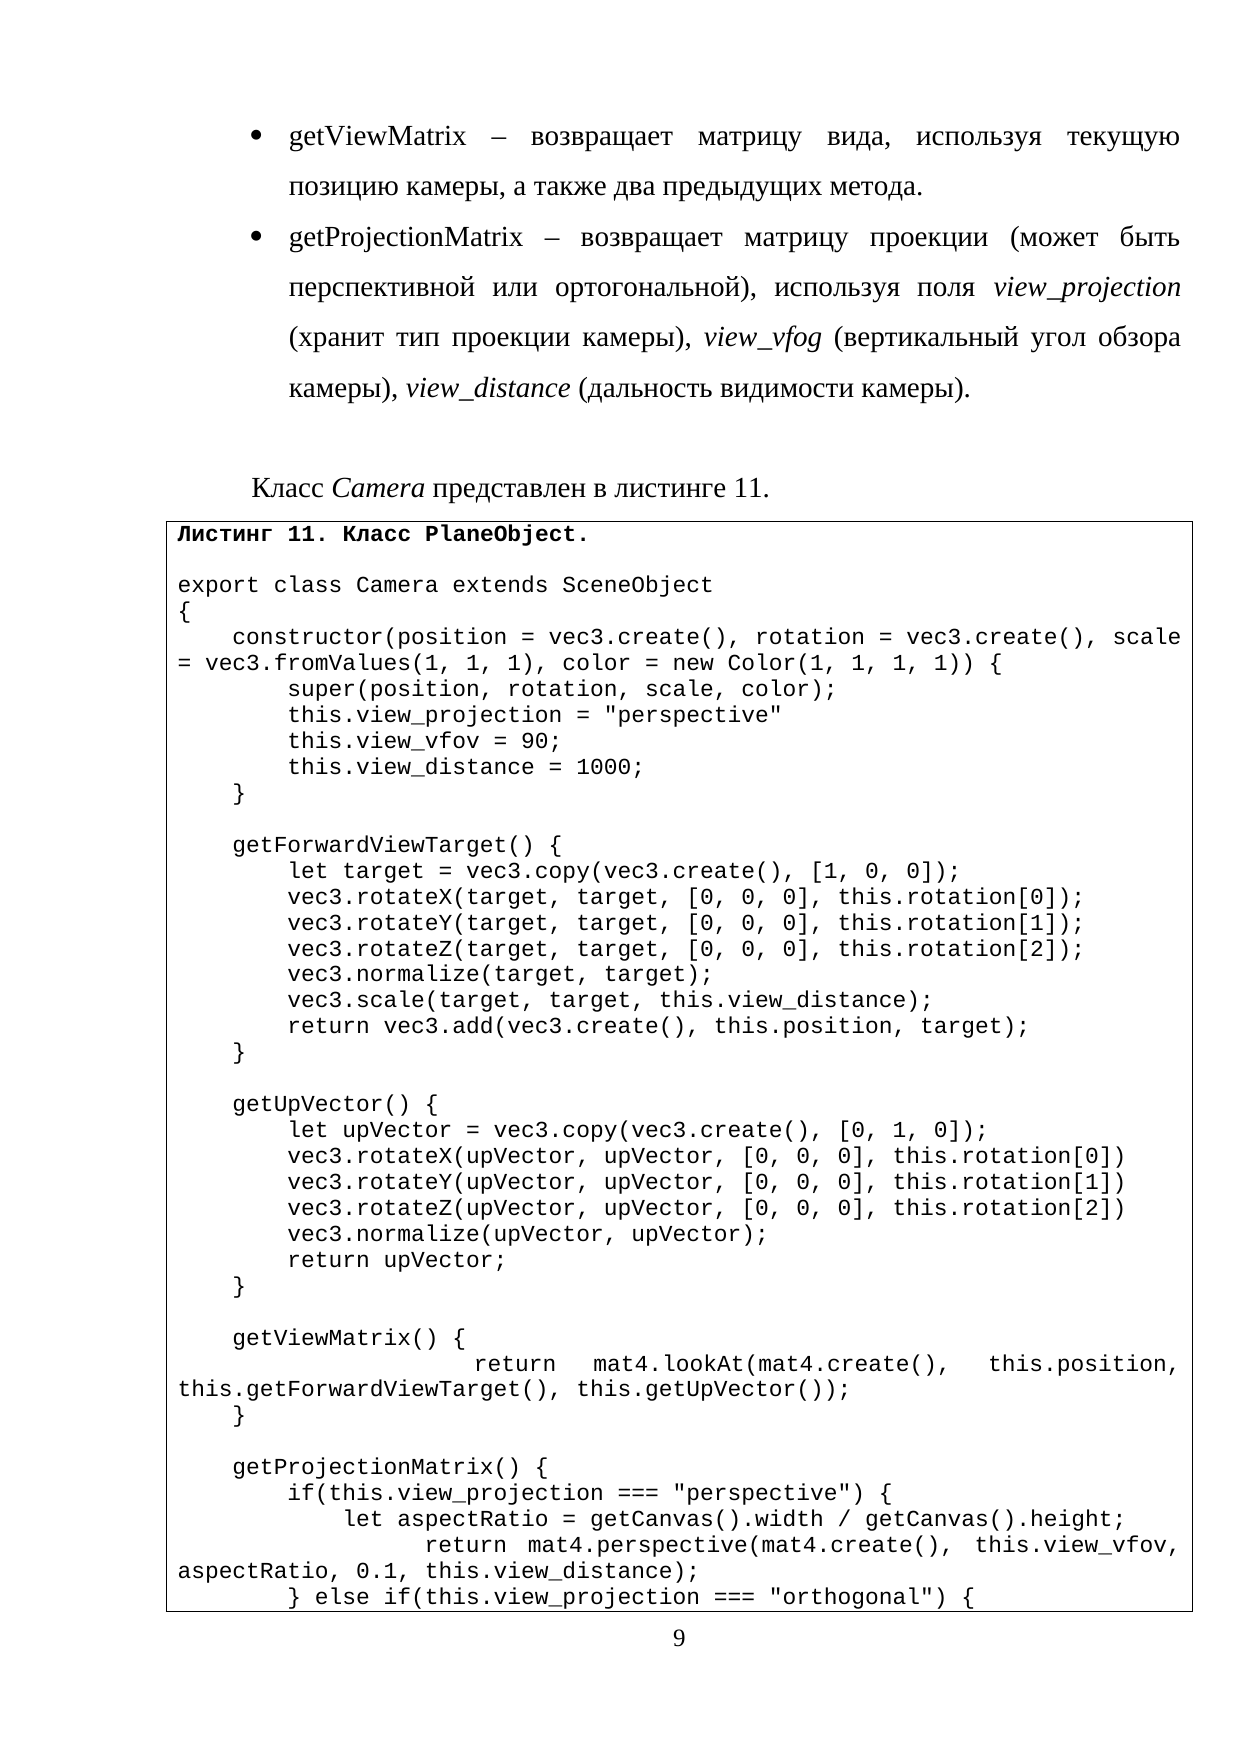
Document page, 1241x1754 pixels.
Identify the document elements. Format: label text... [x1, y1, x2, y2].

list getViewMatrix – возвращает матрицу вида, используя текущую позицию камеры, а также два предыдущих метода. [251, 118, 1181, 202]
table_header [167, 522, 1192, 1611]
text Класс Camera представлен в листинге 11. [177, 471, 1181, 504]
list getProjectionMatrix – возвращает матрицу проекции (может быть перспективной или ортогональной), используя поля view_projection (хранит тип проекции камеры), view_vfog (вертикальный угол обзора камеры), view_distance (дальность видимости камеры). [251, 219, 1181, 403]
